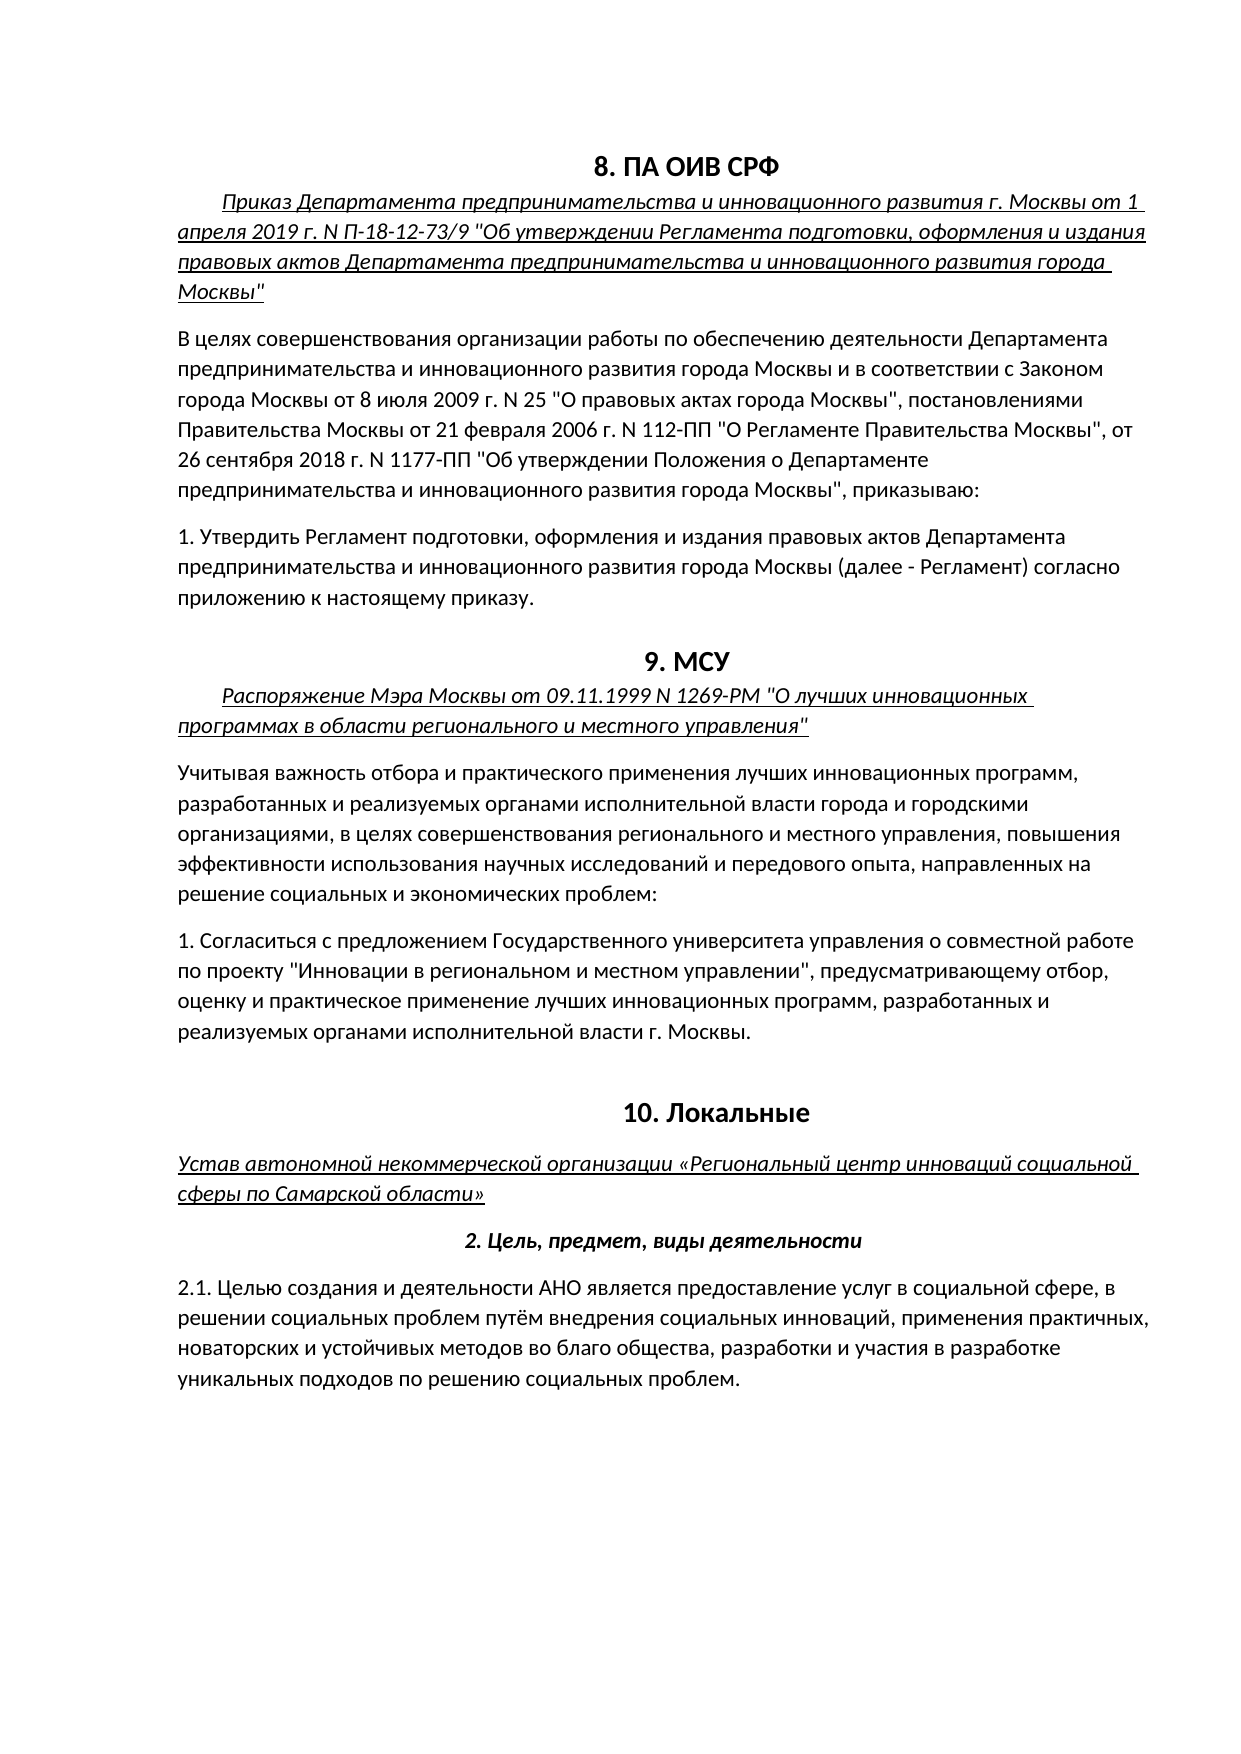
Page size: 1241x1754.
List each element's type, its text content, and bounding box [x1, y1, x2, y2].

list Приказ Департамента предпринимательства и инновационного развития г. Москвы от 1 апреля 2019 г. N П-18-12-73/9 "Об утверждении Регламента подготовки, оформления и издания правовых актов Департамента предпринимательства и инновационного развития города Москвы" [177, 187, 1152, 305]
text В целях совершенствования организации работы по обеспечению деятельности Департамента предпринимательства и инновационного развития города Москвы и в соответствии с Законом города Москвы от 8 июля 2009 г. N 25 "О правовых актах города Москвы", постановлениями Правительства Москвы от 21 февраля 2006 г. N 112-ПП "О Регламенте Правительства Москвы", от 26 сентября 2018 г. N 1177-ПП "Об утверждении Положения о Департаменте предпринимательства и инновационного развития города Москвы", приказываю: [177, 324, 1152, 503]
list МСУ [177, 643, 1152, 679]
text Устав автономной некоммерческой организации «Региональный центр инноваций социальной сферы по Самарской области» [177, 1149, 1152, 1207]
text 2.1. Целью создания и деятельности АНО является предоставление услуг в социальной сфере, в решении социальных проблем путём внедрения социальных инноваций, применения практичных, новаторских и устойчивых методов во благо общества, разработки и участия в разработке уникальных подходов по решению социальных проблем. [177, 1273, 1152, 1392]
text 2. Цель, предмет, виды деятельности [177, 1226, 1152, 1254]
list Локальные [177, 1094, 1152, 1129]
text Учитывая важность отбора и практического применения лучших инновационных программ, разработанных и реализуемых органами исполнительной власти города и городскими организациями, в целях совершенствования регионального и местного управления, повышения эффективности использования научных исследований и передового опыта, направленных на решение социальных и экономических проблем: [177, 758, 1152, 907]
list 1. Утвердить Регламент подготовки, оформления и издания правовых актов Департамента предпринимательства и инновационного развития города Москвы (далее - Регламент) согласно приложению к настоящему приказу. [177, 522, 1152, 611]
text 1. Согласиться с предложением Государственного университета управления о совместной работе по проекту "Инновации в региональном и местном управлении", предусматривающему отбор, оценку и практическое применение лучших инновационных программ, разработанных и реализуемых органами исполнительной власти г. Москвы. [177, 926, 1152, 1045]
list ПА ОИВ СРФ [177, 148, 1152, 184]
list Распоряжение Мэра Москвы от 09.11.1999 N 1269-РМ "О лучших инновационных программах в области регионального и местного управления" [177, 681, 1152, 740]
